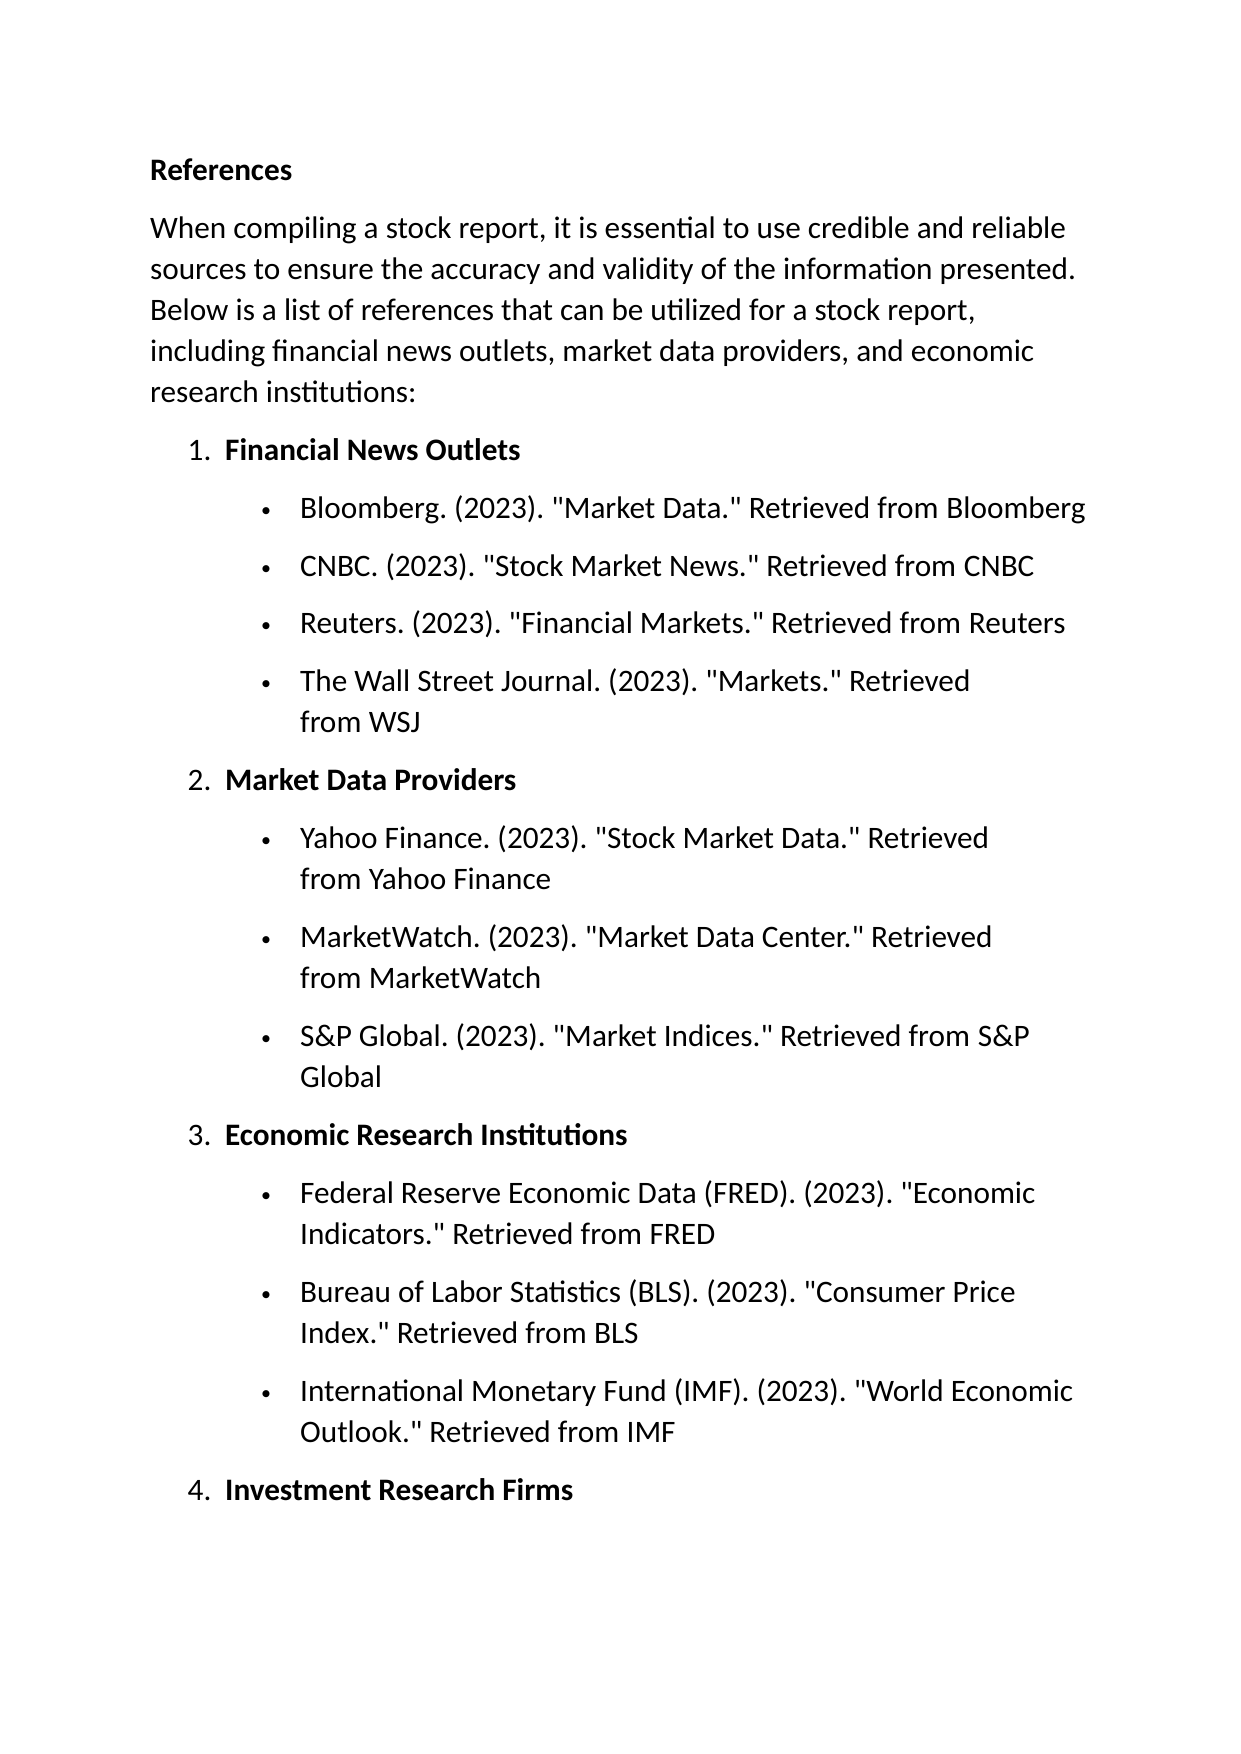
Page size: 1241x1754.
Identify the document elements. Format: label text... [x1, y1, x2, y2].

list Investment Research Firms [187, 1470, 1090, 1508]
text References [150, 150, 1090, 188]
list MarketWatch. (2023). "Market Data Center." Retrieved from MarketWatch [262, 917, 1090, 996]
list Market Data Providers [187, 760, 1090, 798]
list Financial News Outlets [187, 430, 1090, 468]
list Economic Research Institutions [187, 1115, 1090, 1153]
list Federal Reserve Economic Data (FRED). (2023). "Economic Indicators." Retrieved from FRED [262, 1173, 1090, 1252]
list Bloomberg. (2023). "Market Data." Retrieved from Bloomberg [262, 488, 1090, 526]
list International Monetary Fund (IMF). (2023). "World Economic Outlook." Retrieved from IMF [262, 1371, 1090, 1450]
list Bureau of Labor Statistics (BLS). (2023). "Consumer Price Index." Retrieved from BLS [262, 1272, 1090, 1351]
list The Wall Street Journal. (2023). "Markets." Retrieved from WSJ [262, 661, 1090, 741]
text When compiling a stock report, it is essential to use credible and reliable sources to ensure the accuracy and validity of the information presented. Below is a list of references that can be utilized for a stock report, including financial news outlets, market data providers, and economic research institutions: [150, 208, 1090, 411]
list S&P Global. (2023). "Market Indices." Retrieved from S&P Global [262, 1016, 1090, 1095]
list CNBC. (2023). "Stock Market News." Retrieved from CNBC [262, 546, 1090, 584]
list Reuters. (2023). "Financial Markets." Retrieved from Reuters [262, 604, 1090, 642]
list Yahoo Finance. (2023). "Stock Market Data." Retrieved from Yahoo Finance [262, 818, 1090, 897]
